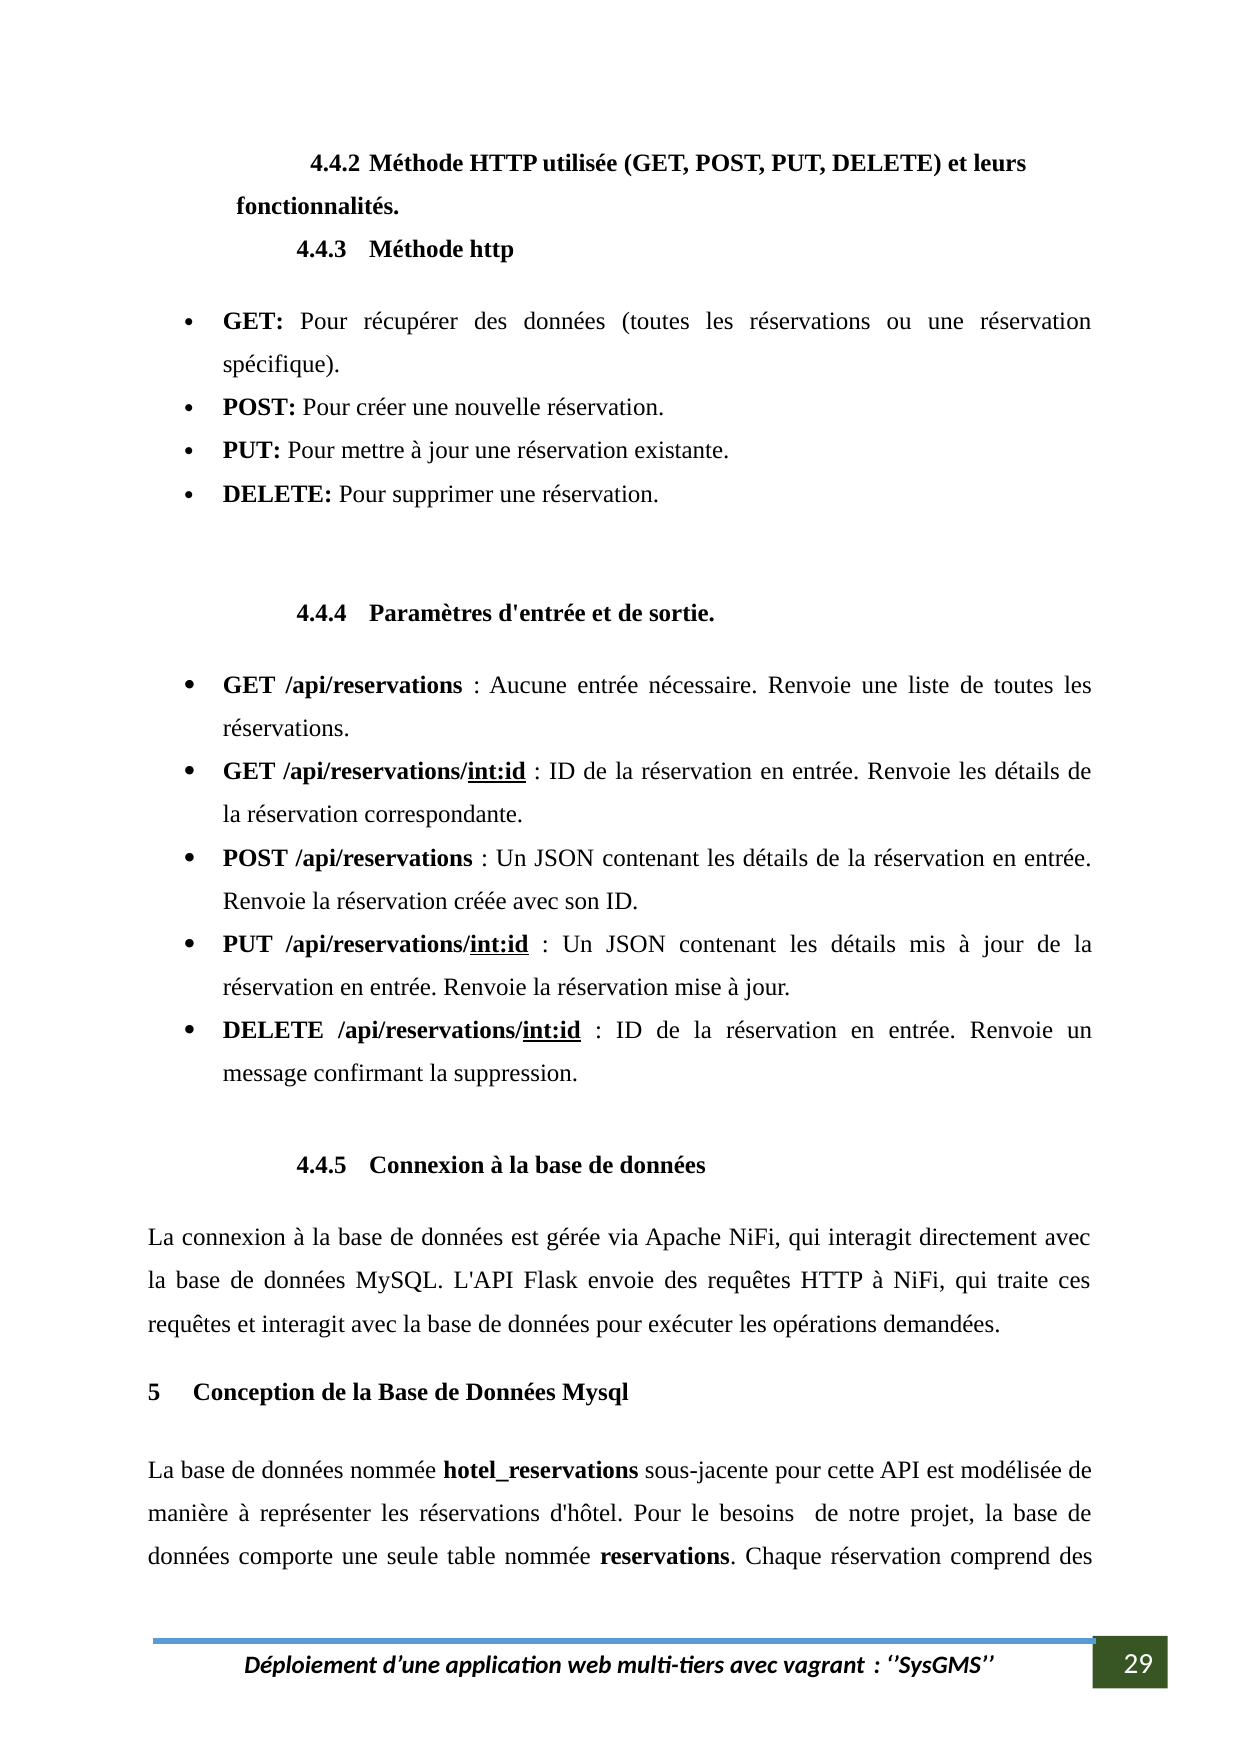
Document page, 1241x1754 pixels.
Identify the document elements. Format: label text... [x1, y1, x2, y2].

list GET: Pour récupérer des données (toutes les réservations ou une réservation spécifique). [185, 306, 1093, 378]
subtitle Paramètres d'entrée et de sortie. [223, 598, 1093, 627]
subtitle Connexion à la base de données [223, 1150, 1093, 1179]
subtitle Méthode http [223, 234, 1093, 263]
list POST: Pour créer une nouvelle réservation. [185, 392, 1093, 421]
subtitle Conception de la Base de Données Mysql [148, 1377, 1093, 1406]
text La connexion à la base de données est gérée via Apache NiFi, qui interagit directement avec la base de données MySQL. L'API Flask envoie des requêtes HTTP à NiFi, qui traite ces requêtes et interagit avec la base de données pour exécuter les opérations demandées. [148, 1222, 1093, 1337]
list PUT /api/reservations/int:id : Un JSON contenant les détails mis à jour de la réservation en entrée. Renvoie la réservation mise à jour. [185, 929, 1093, 1001]
subtitle Méthode HTTP utilisée (GET, POST, PUT, DELETE) et leurs fonctionnalités. [236, 148, 1093, 219]
list POST /api/reservations : Un JSON contenant les détails de la réservation en entrée. Renvoie la réservation créée avec son ID. [185, 843, 1093, 914]
list DELETE /api/reservations/int:id : ID de la réservation en entrée. Renvoie un message confirmant la suppression. [185, 1015, 1093, 1087]
list DELETE: Pour supprimer une réservation. [185, 479, 1093, 507]
list PUT: Pour mettre à jour une réservation existante. [185, 436, 1093, 464]
list GET /api/reservations/int:id : ID de la réservation en entrée. Renvoie les détails de la réservation correspondante. [185, 756, 1093, 828]
list GET /api/reservations : Aucune entrée nécessaire. Renvoie une liste de toutes les réservations. [185, 670, 1093, 742]
